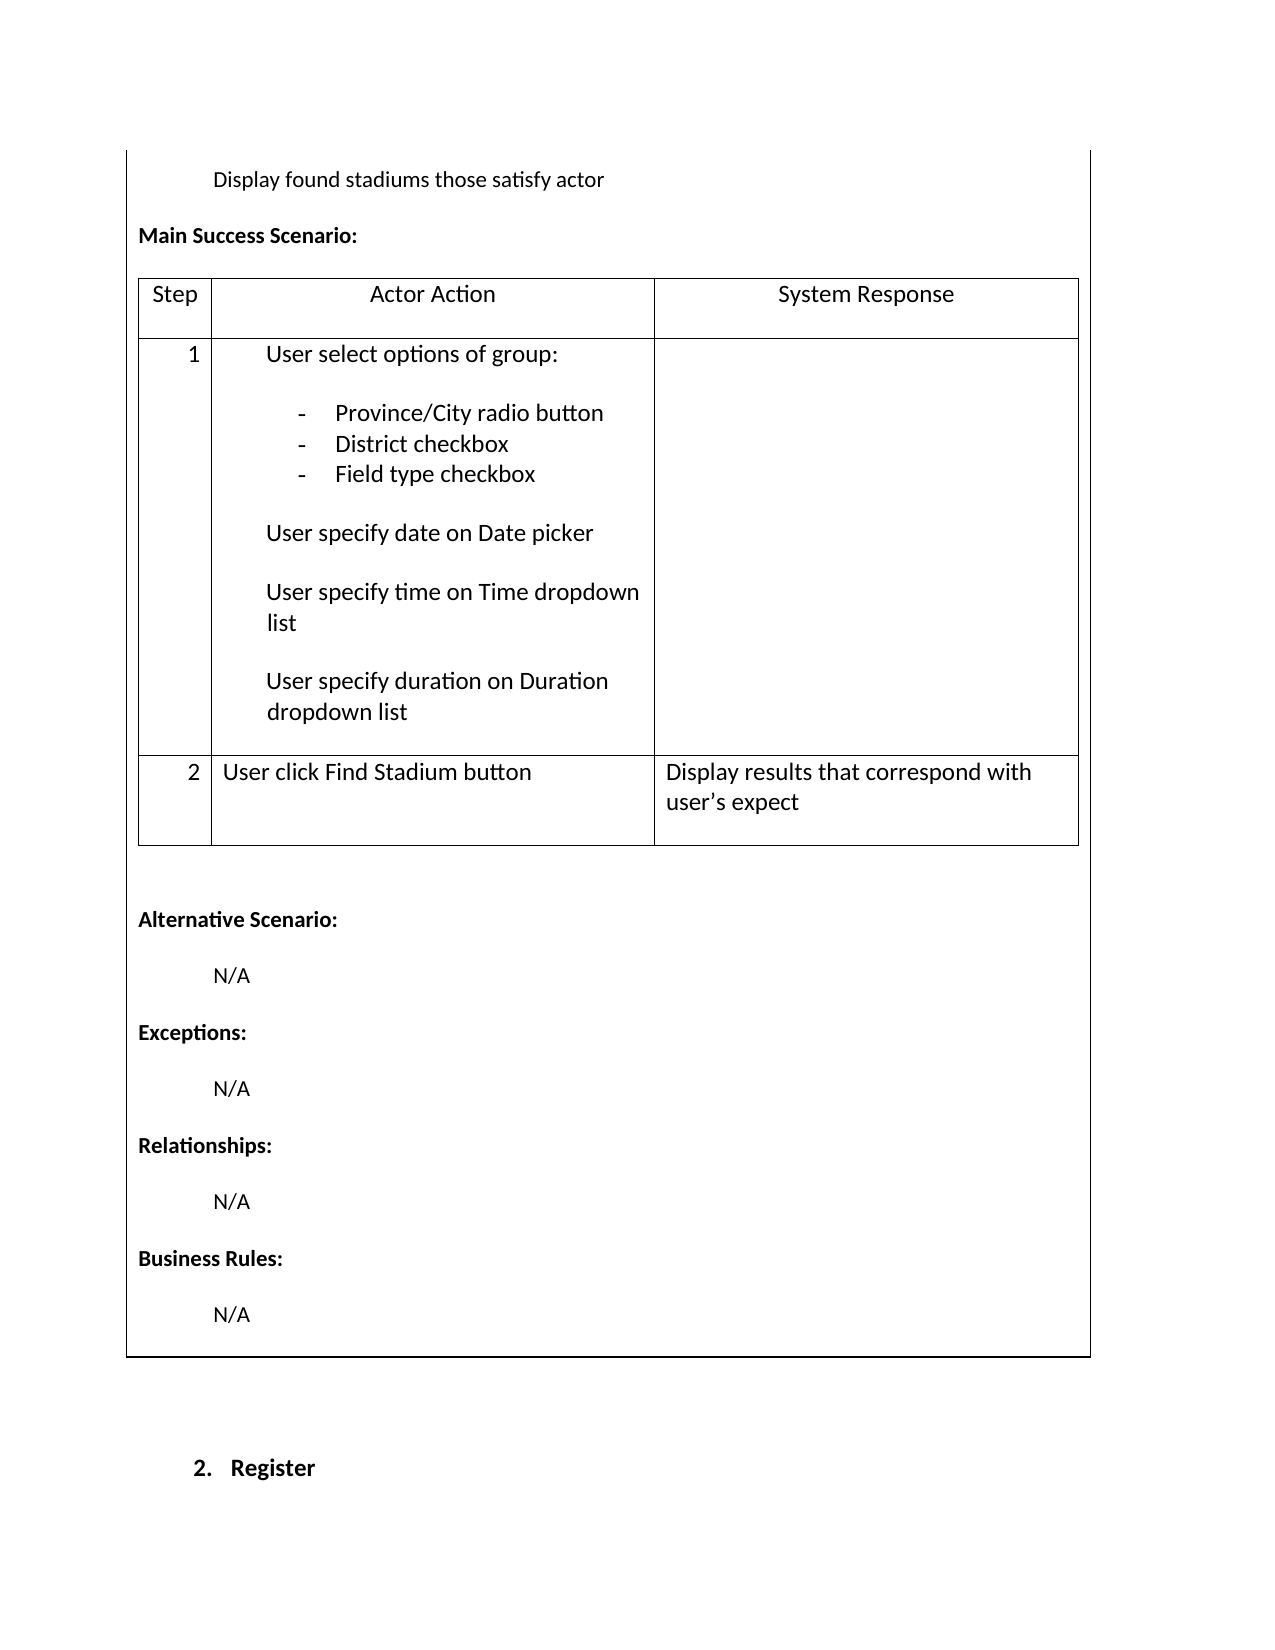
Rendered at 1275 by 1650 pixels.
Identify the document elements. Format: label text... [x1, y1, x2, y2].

list Register [193, 1452, 1125, 1483]
